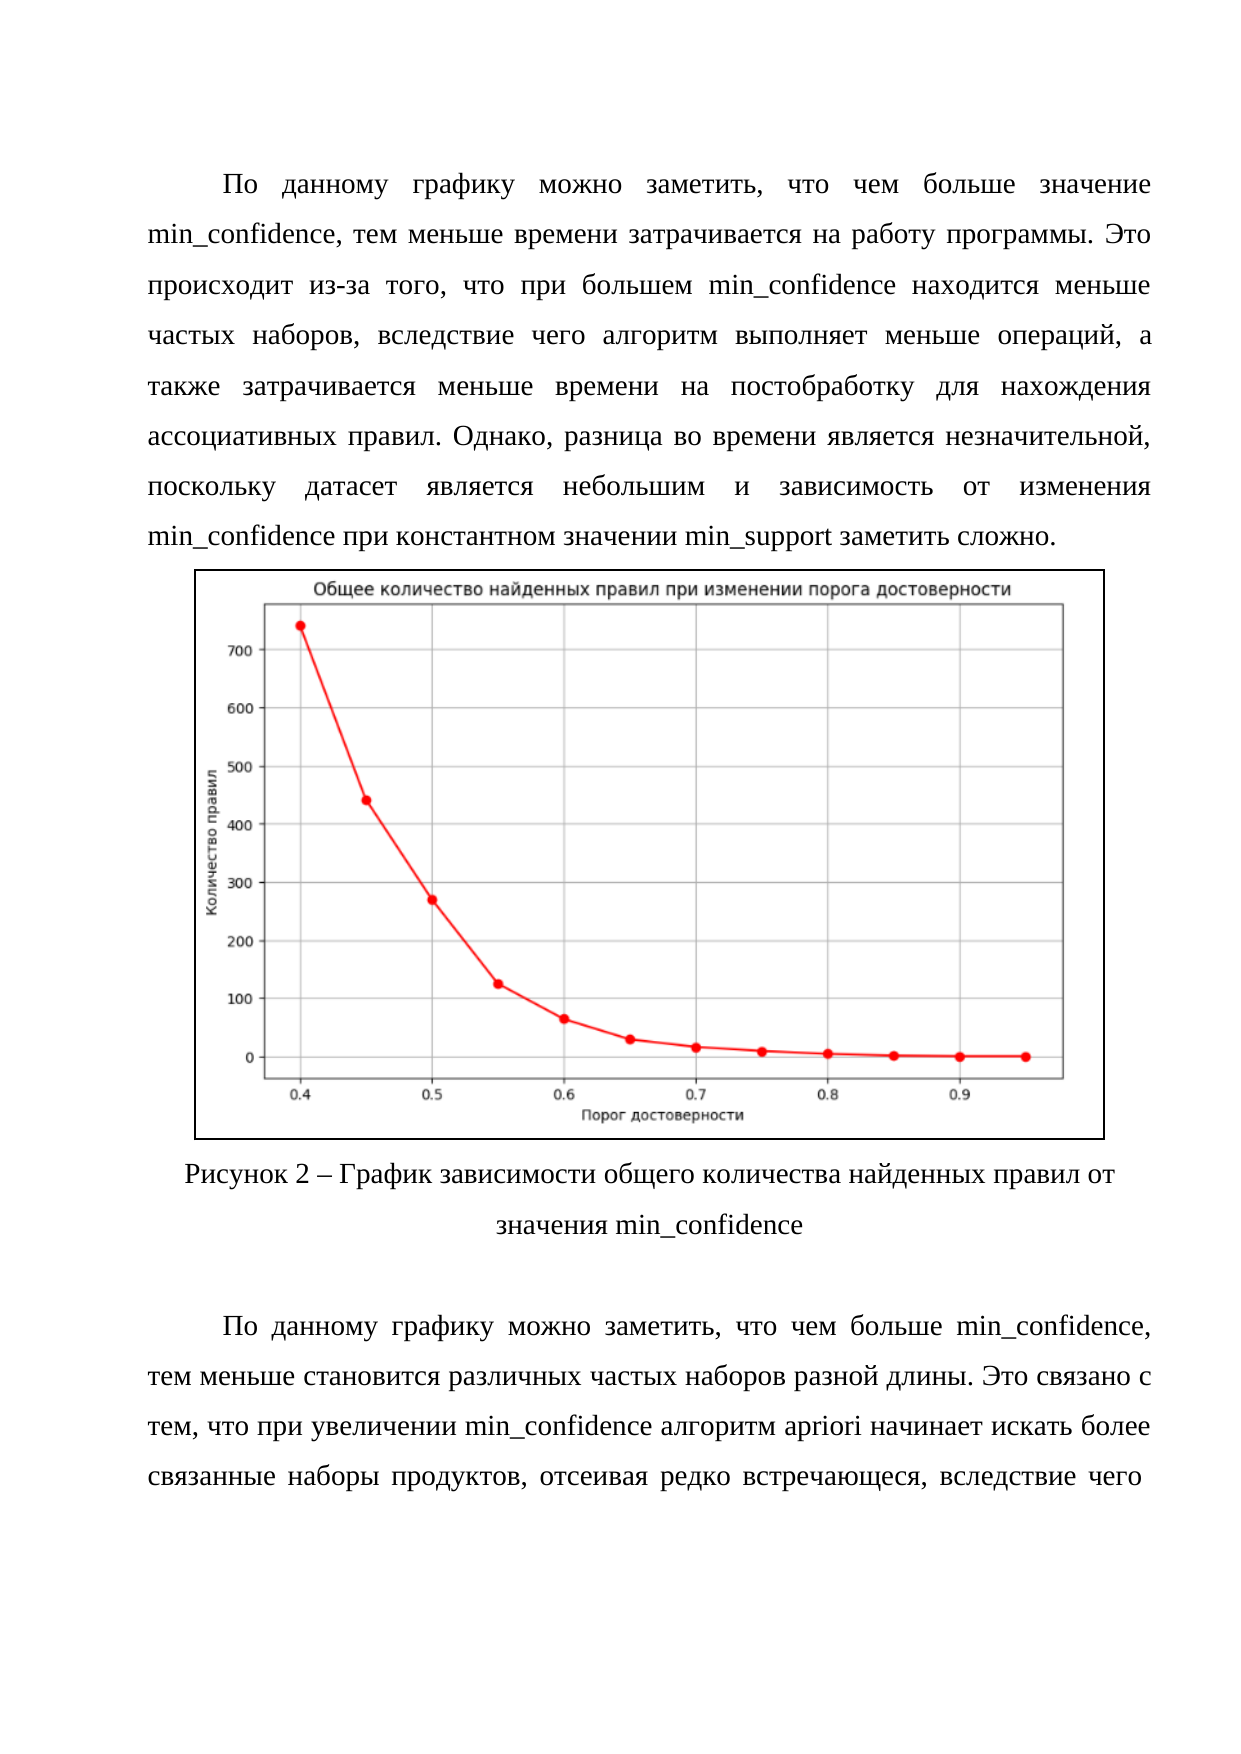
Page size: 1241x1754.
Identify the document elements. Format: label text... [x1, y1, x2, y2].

picture [196, 571, 1103, 1138]
text Рисунок 2 – График зависимости общего количества найденных правил от значения min_confidence [184, 1157, 1166, 1241]
text По данному графику можно заметить, что чем больше min_confidence, тем меньше становится различных частых наборов разной длины. Это связано с тем, что при увеличении min_confidence алгоритм apriori начинает искать более связанные наборы продуктов, отсеивая редко встречающеся, вследствие чего [147, 1308, 1152, 1492]
text По данному графику можно заметить, что чем больше значение min_confidence, тем меньше времени затрачивается на работу программы. Это происходит из-за того, что при большем min_confidence находится меньше частых наборов, вследствие чего алгоритм выполняет меньше операций, а также затрачивается меньше времени на постобработку для нахождения ассоциативных правил. Однако, разница во времени является незначительной, поскольку датасет является небольшим и зависимость от изменения min_confidence при константном значении min_support заметить сложно. [147, 166, 1152, 552]
